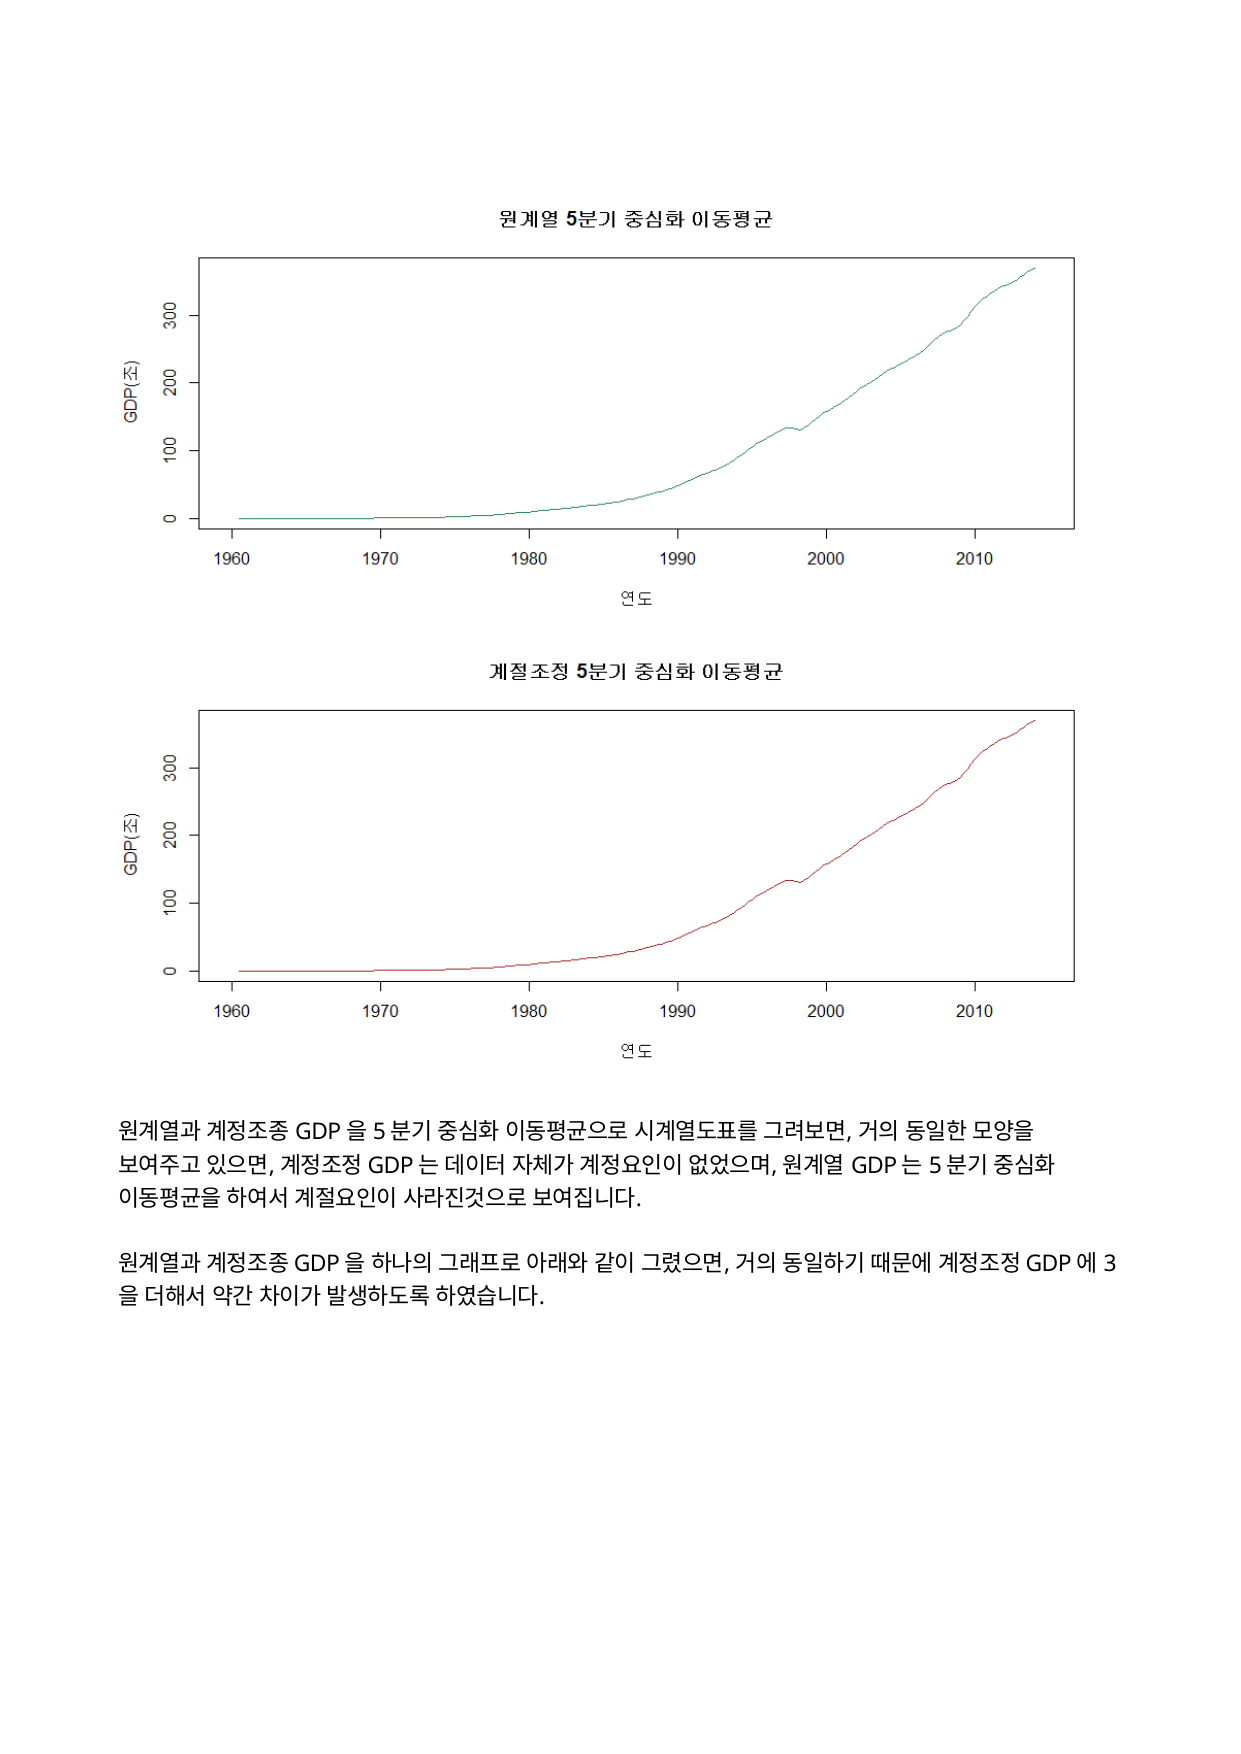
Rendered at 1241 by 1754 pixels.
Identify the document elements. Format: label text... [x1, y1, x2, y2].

picture [118, 177, 1116, 1082]
text 원계열과 계정조종 GDP을 5분기 중심화 이동평균으로 시계열도표를 그려보면, 거의 동일한 모양을 보여주고 있으면, 계정조정GDP는 데이터 자체가 계정요인이 없었으며, 원계열 GDP는 5분기 중심화 이동평균을 하여서 계절요인이 사라진것으로 보여집니다. [118, 1113, 1122, 1213]
text 원계열과 계정조종GDP을 하나의 그래프로 아래와 같이 그렸으면, 거의 동일하기 때문에 계정조정GDP에 3을 더해서 약간 차이가 발생하도록 하였습니다. [118, 1244, 1122, 1311]
